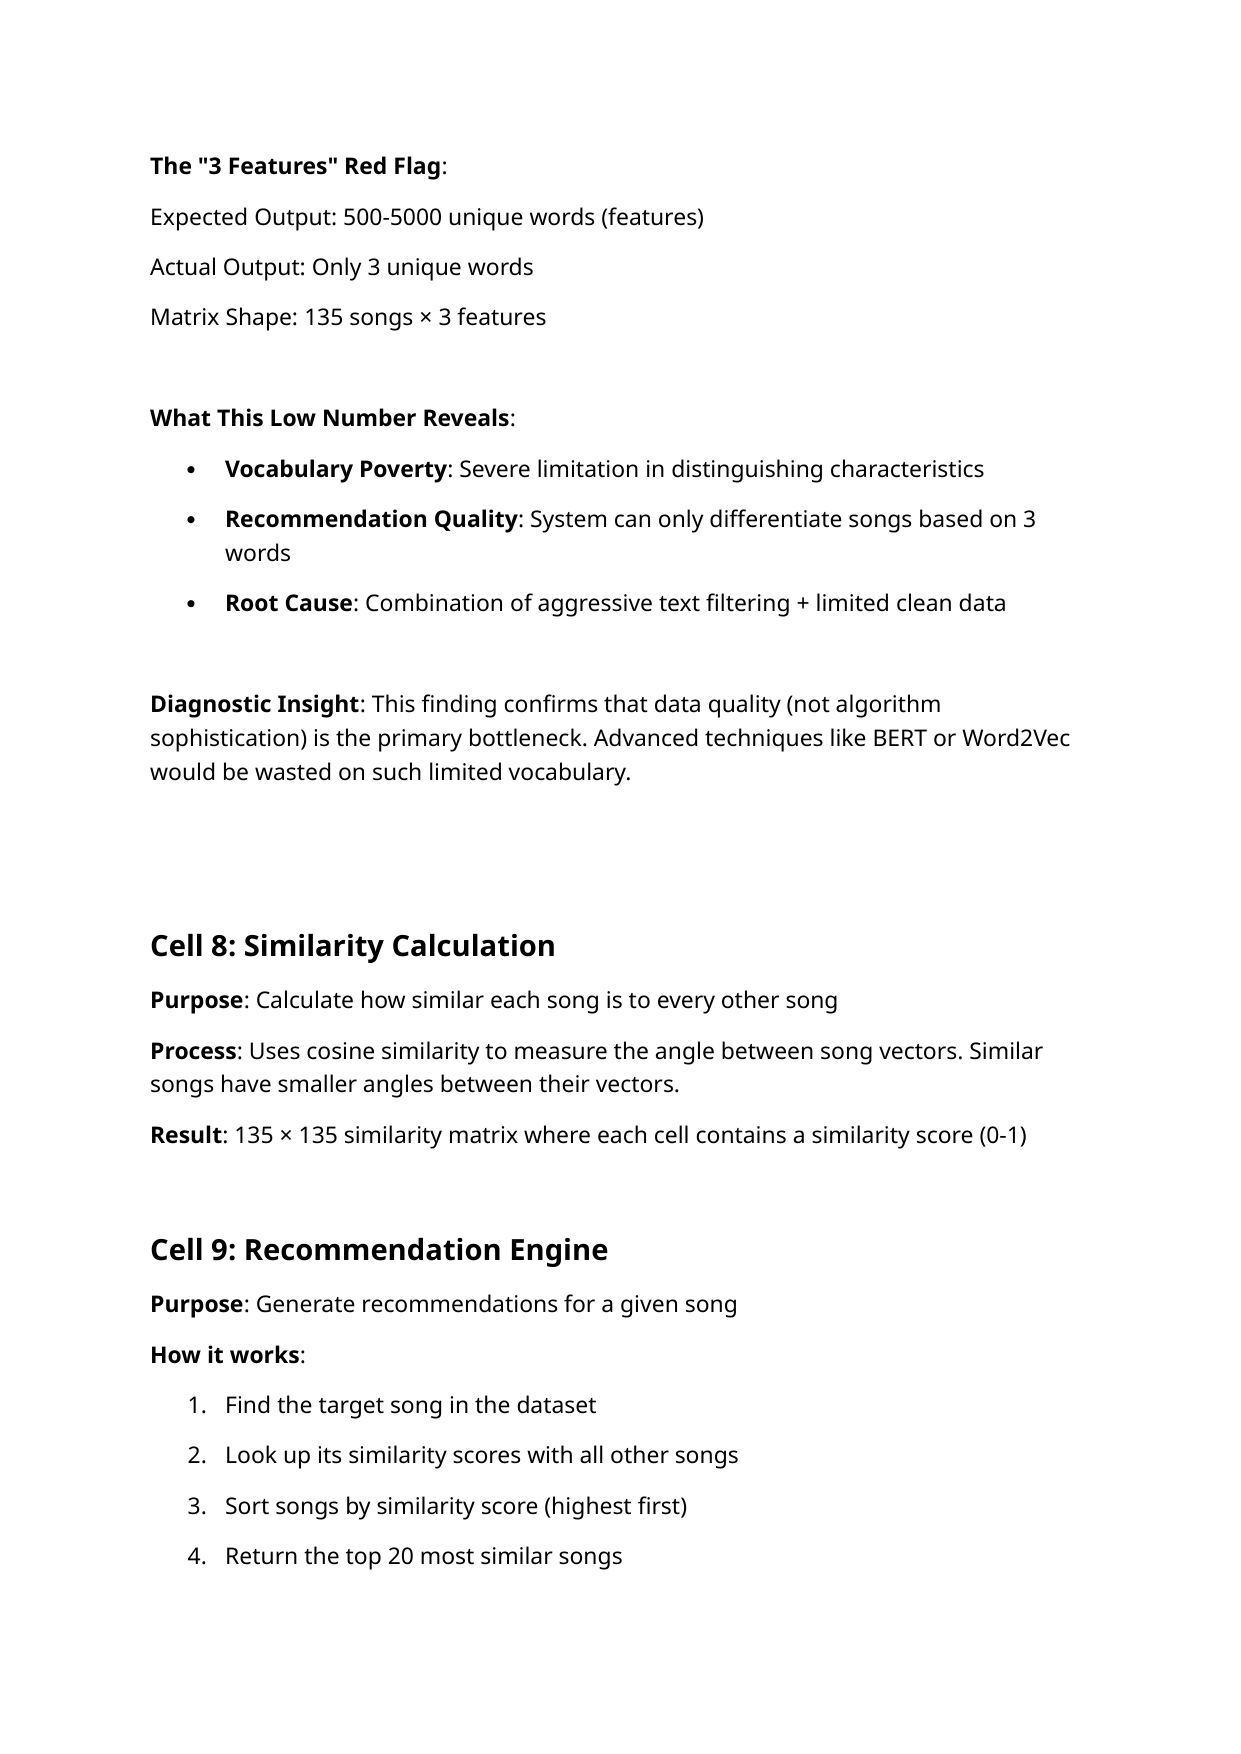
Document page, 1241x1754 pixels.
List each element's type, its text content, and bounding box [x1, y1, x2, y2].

list Sort songs by similarity score (highest first) [187, 1490, 1090, 1521]
text The "3 Features" Red Flag: [150, 150, 1090, 181]
text Purpose: Calculate how similar each song is to every other song [150, 984, 1090, 1016]
text Cell 9: Recommendation Engine [150, 1229, 1090, 1268]
text Matrix Shape: 135 songs × 3 features [150, 301, 1090, 332]
text Diagnostic Insight: This finding confirms that data quality (not algorithm sophistication) is the primary bottleneck. Advanced techniques like BERT or Word2Vec would be wasted on such limited vocabulary. [150, 688, 1090, 787]
text Purpose: Generate recommendations for a given song [150, 1288, 1090, 1319]
list Vocabulary Poverty: Severe limitation in distinguishing characteristics [187, 452, 1090, 484]
list Return the top 20 most similar songs [187, 1540, 1090, 1572]
text Process: Uses cosine similarity to measure the angle between song vectors. Similar songs have smaller angles between their vectors. [150, 1035, 1090, 1100]
text Expected Output: 500-5000 unique words (features) [150, 200, 1090, 232]
text Cell 8: Similarity Calculation [150, 925, 1090, 964]
text Actual Output: Only 3 unique words [150, 251, 1090, 282]
list Look up its similarity scores with all other songs [187, 1439, 1090, 1471]
list Find the target song in the dataset [187, 1389, 1090, 1420]
list Recommendation Quality: System can only differentiate songs based on 3 words [187, 503, 1090, 568]
list Root Cause: Combination of aggressive text filtering + limited clean data [187, 587, 1090, 618]
text How it works: [150, 1339, 1090, 1370]
text What This Low Number Reveals: [150, 402, 1090, 433]
text Result: 135 × 135 similarity matrix where each cell contains a similarity score (0-1) [150, 1119, 1090, 1150]
